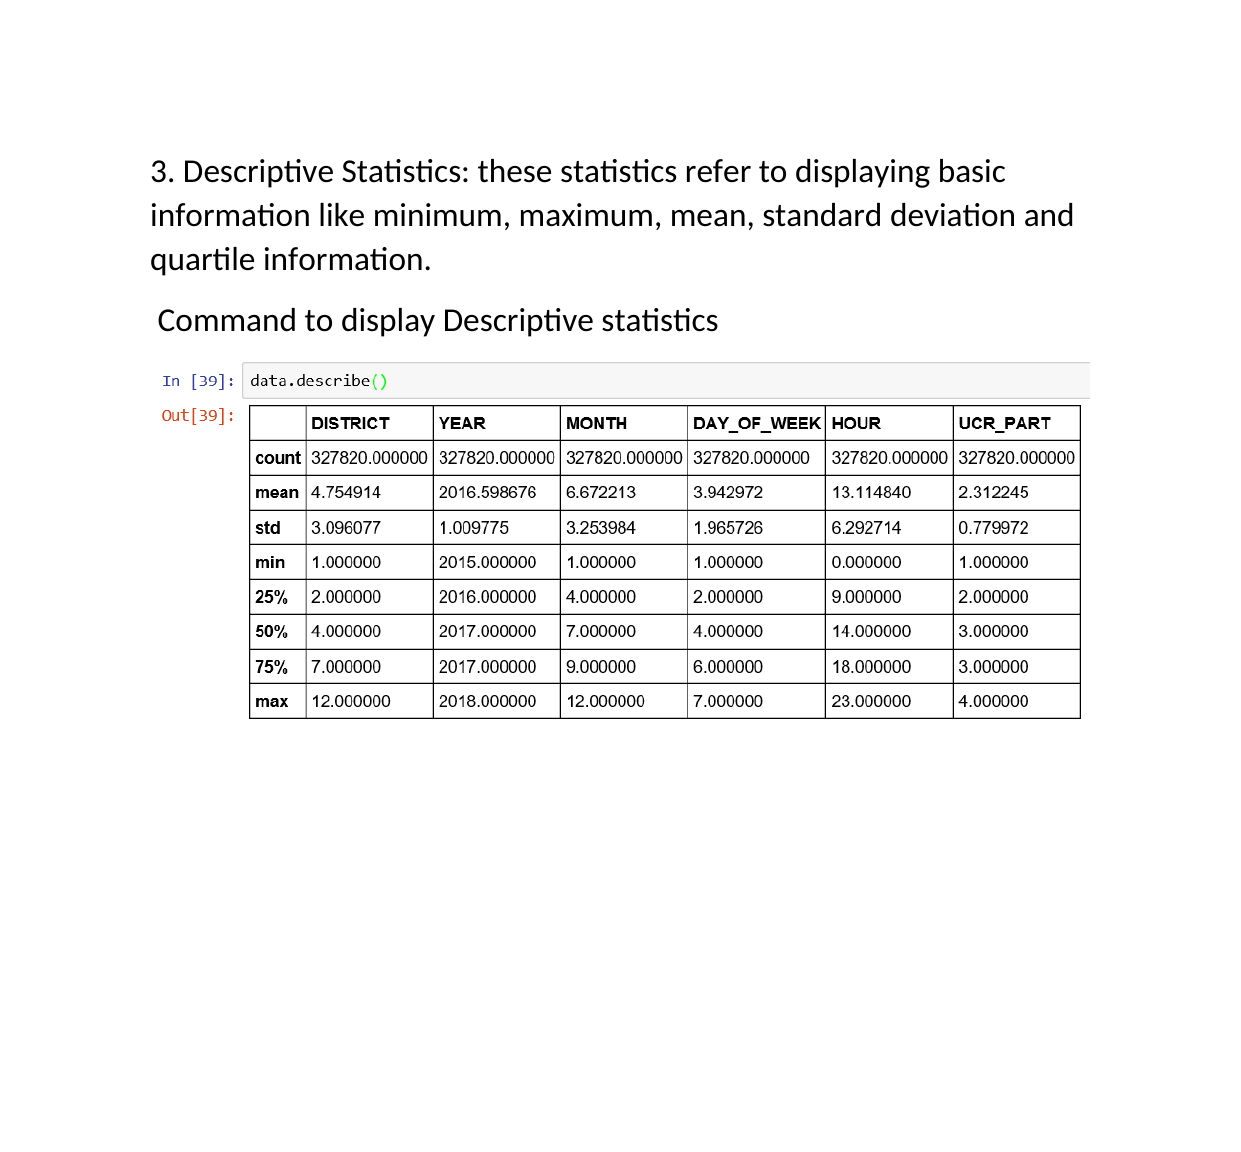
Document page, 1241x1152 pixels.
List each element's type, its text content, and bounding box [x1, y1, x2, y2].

text Command to display Descriptive statistics [150, 298, 1090, 339]
text 3. Descriptive Statistics: these statistics refer to displaying basic information like minimum, maximum, mean, standard deviation and quartile information. [150, 150, 1090, 279]
picture [150, 359, 1091, 724]
